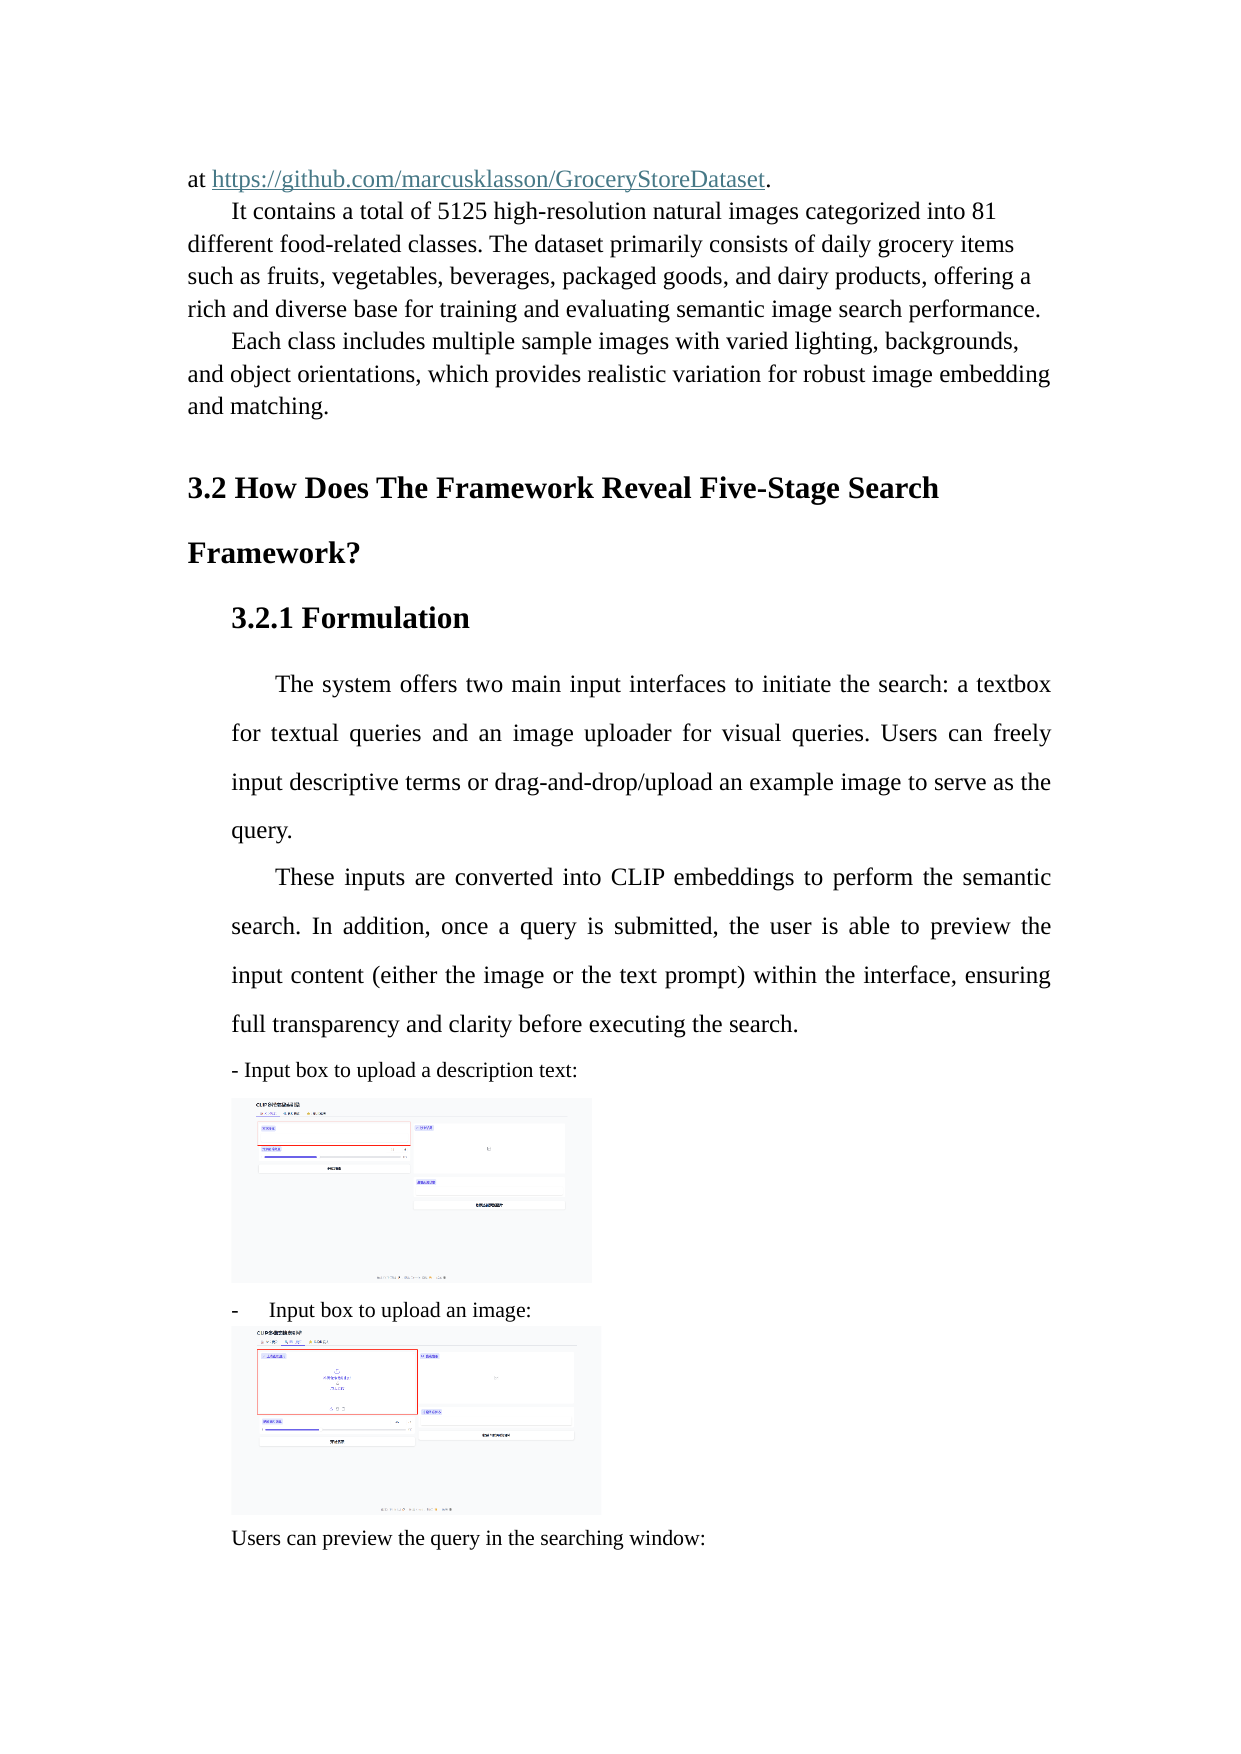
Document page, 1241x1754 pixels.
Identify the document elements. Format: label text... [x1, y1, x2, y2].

text The system offers two main input interfaces to initiate the search: a textbox for textual queries and an image uploader for visual queries. Users can freely input descriptive terms or drag-and-drop/upload an example image to serve as the query. [231, 667, 1053, 846]
text Each class includes multiple sample images with varied lighting, backgrounds, and object orientations, which provides realistic variation for robust image embedding and matching. [187, 324, 1053, 422]
text It contains a total of 5125 high-resolution natural images categorized into 81 different food-related classes. The dataset primarily consists of daily grocery items such as fruits, vegetables, beverages, packaged goods, and dairy products, offering a rich and diverse base for training and evaluating semantic image search performance. [187, 194, 1053, 324]
picture [231, 1326, 602, 1515]
text 3.2 How Does The Framework Reveal Five-Stage Search Framework? [187, 454, 1053, 584]
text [187, 162, 1053, 194]
text - Input box to upload a description text: [231, 1054, 1053, 1086]
list Input box to upload an image: [231, 1294, 1053, 1326]
text Users can preview the query in the searching window: [187, 1521, 1053, 1554]
text 3.2.1 Formulation [187, 584, 1053, 649]
picture [231, 1098, 592, 1283]
text These inputs are converted into CLIP embeddings to perform the semantic search. In addition, once a query is submitted, the user is able to preview the input content (either the image or the text prompt) within the interface, ensuring full transparency and clarity before executing the search. [231, 861, 1053, 1039]
